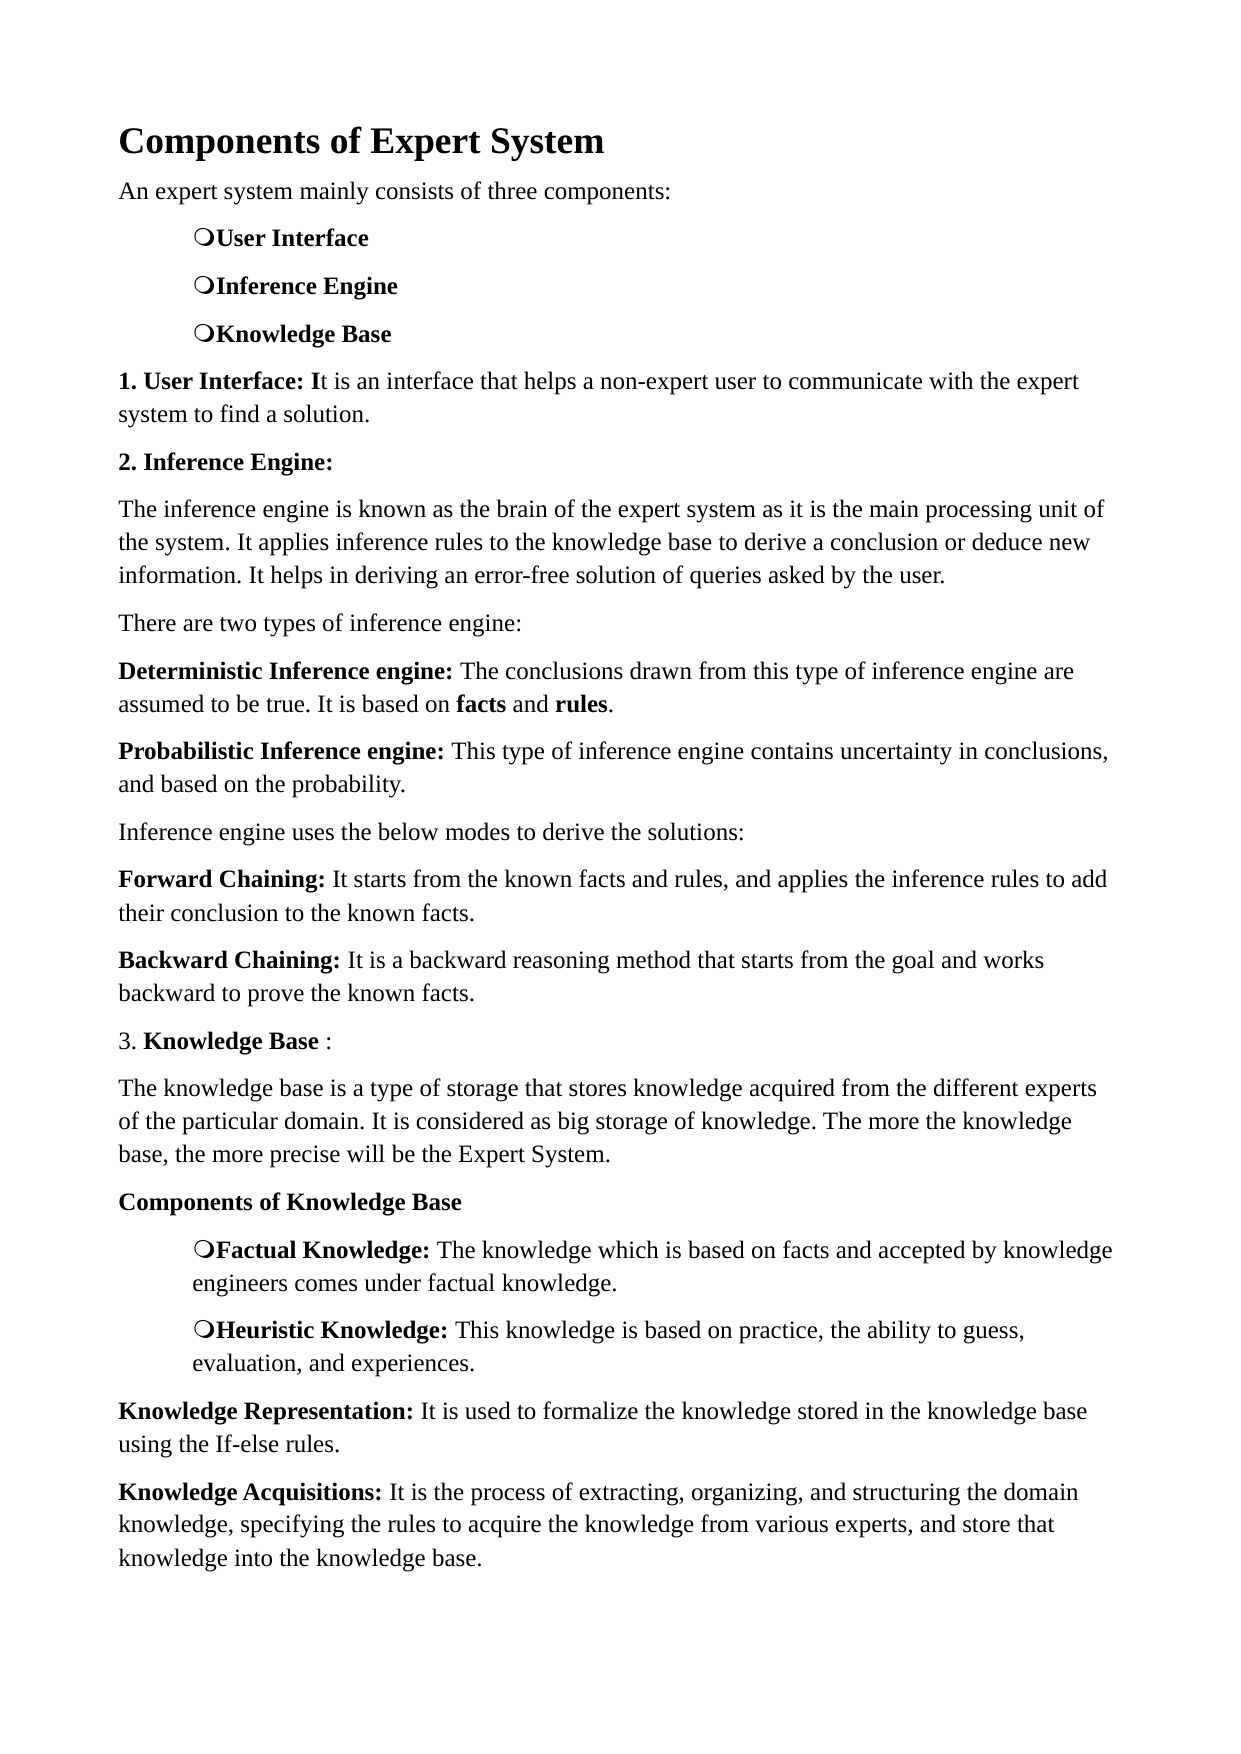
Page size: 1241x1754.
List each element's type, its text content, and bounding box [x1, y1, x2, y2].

list Forward Chaining: It starts from the known facts and rules, and applies the inference rules to add their conclusion to the known facts. [118, 864, 1122, 926]
list Factual Knowledge: The knowledge which is based on facts and accepted by knowledge engineers comes under factual knowledge. [192, 1235, 1122, 1296]
text Knowledge Acquisitions: It is the process of extracting, organizing, and structuring the domain knowledge, specifying the rules to acquire the knowledge from various experts, and store that knowledge into the knowledge base. [118, 1477, 1122, 1571]
list Heuristic Knowledge: This knowledge is based on practice, the ability to guess, evaluation, and experiences. [192, 1315, 1122, 1377]
text Components of Knowledge Base [118, 1187, 1122, 1216]
text The inference engine is known as the brain of the expert system as it is the main processing unit of the system. It applies inference rules to the knowledge base to derive a conclusion or deduce new information. It helps in deriving an error-free solution of queries asked by the user. [118, 494, 1122, 589]
text The knowledge base is a type of storage that stores knowledge acquired from the different experts of the particular domain. It is considered as big storage of knowledge. The more the knowledge base, the more precise will be the Expert System. [118, 1073, 1122, 1168]
text An expert system mainly consists of three components: [118, 176, 1122, 204]
list Knowledge Base [192, 319, 1122, 347]
text 1. User Interface: It is an interface that helps a non-expert user to communicate with the expert system to find a solution. [118, 366, 1122, 428]
text Probabilistic Inference engine: This type of inference engine contains uncertainty in conclusions, and based on the probability. [118, 736, 1122, 798]
text Deterministic Inference engine: The conclusions drawn from this type of inference engine are assumed to be true. It is based on facts and rules. [118, 656, 1122, 717]
list Inference Engine [192, 271, 1122, 300]
text Knowledge Representation: It is used to formalize the knowledge stored in the knowledge base using the If-else rules. [118, 1396, 1122, 1458]
subtitle Components of Expert System [118, 118, 1122, 161]
list User Interface [192, 223, 1122, 252]
list Backward Chaining: It is a backward reasoning method that starts from the goal and works backward to prove the known facts. [118, 945, 1122, 1007]
text 3. Knowledge Base : [118, 1026, 1122, 1054]
text Inference engine uses the below modes to derive the solutions: [118, 817, 1122, 846]
text There are two types of inference engine: [118, 608, 1122, 637]
text 2. Inference Engine: [118, 447, 1122, 476]
